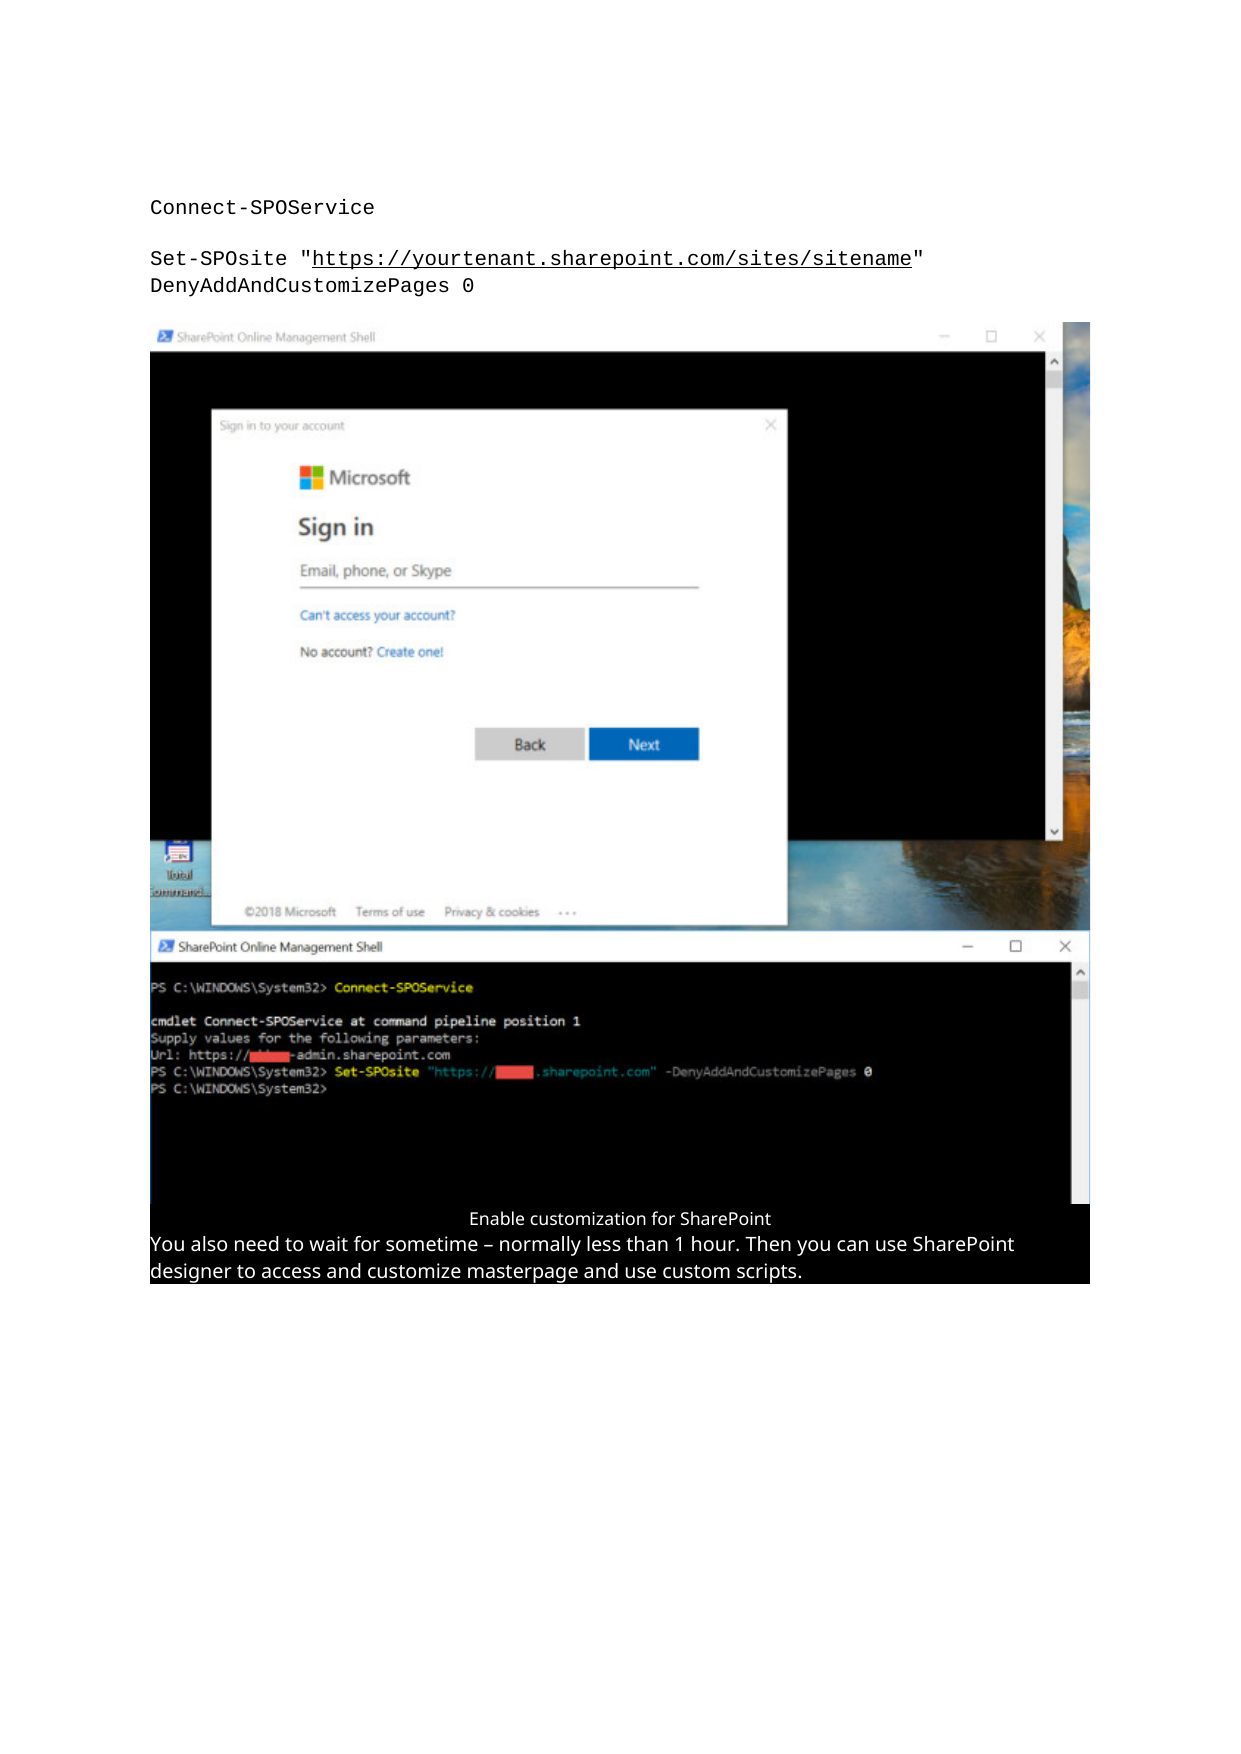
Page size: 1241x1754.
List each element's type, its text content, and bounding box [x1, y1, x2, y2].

picture [150, 322, 1091, 1204]
text Connect-SPOService [150, 197, 1090, 221]
text Enable customization for SharePoint [150, 1204, 1090, 1230]
text You also need to wait for sometime – normally less than 1 hour. Then you can use SharePoint designer to access and customize masterpage and use custom scripts. [150, 1230, 1090, 1284]
text Set-SPOsite "https://yourtenant.sharepoint.com/sites/sitename" DenyAddAndCustomizePages 0 [150, 247, 1090, 298]
